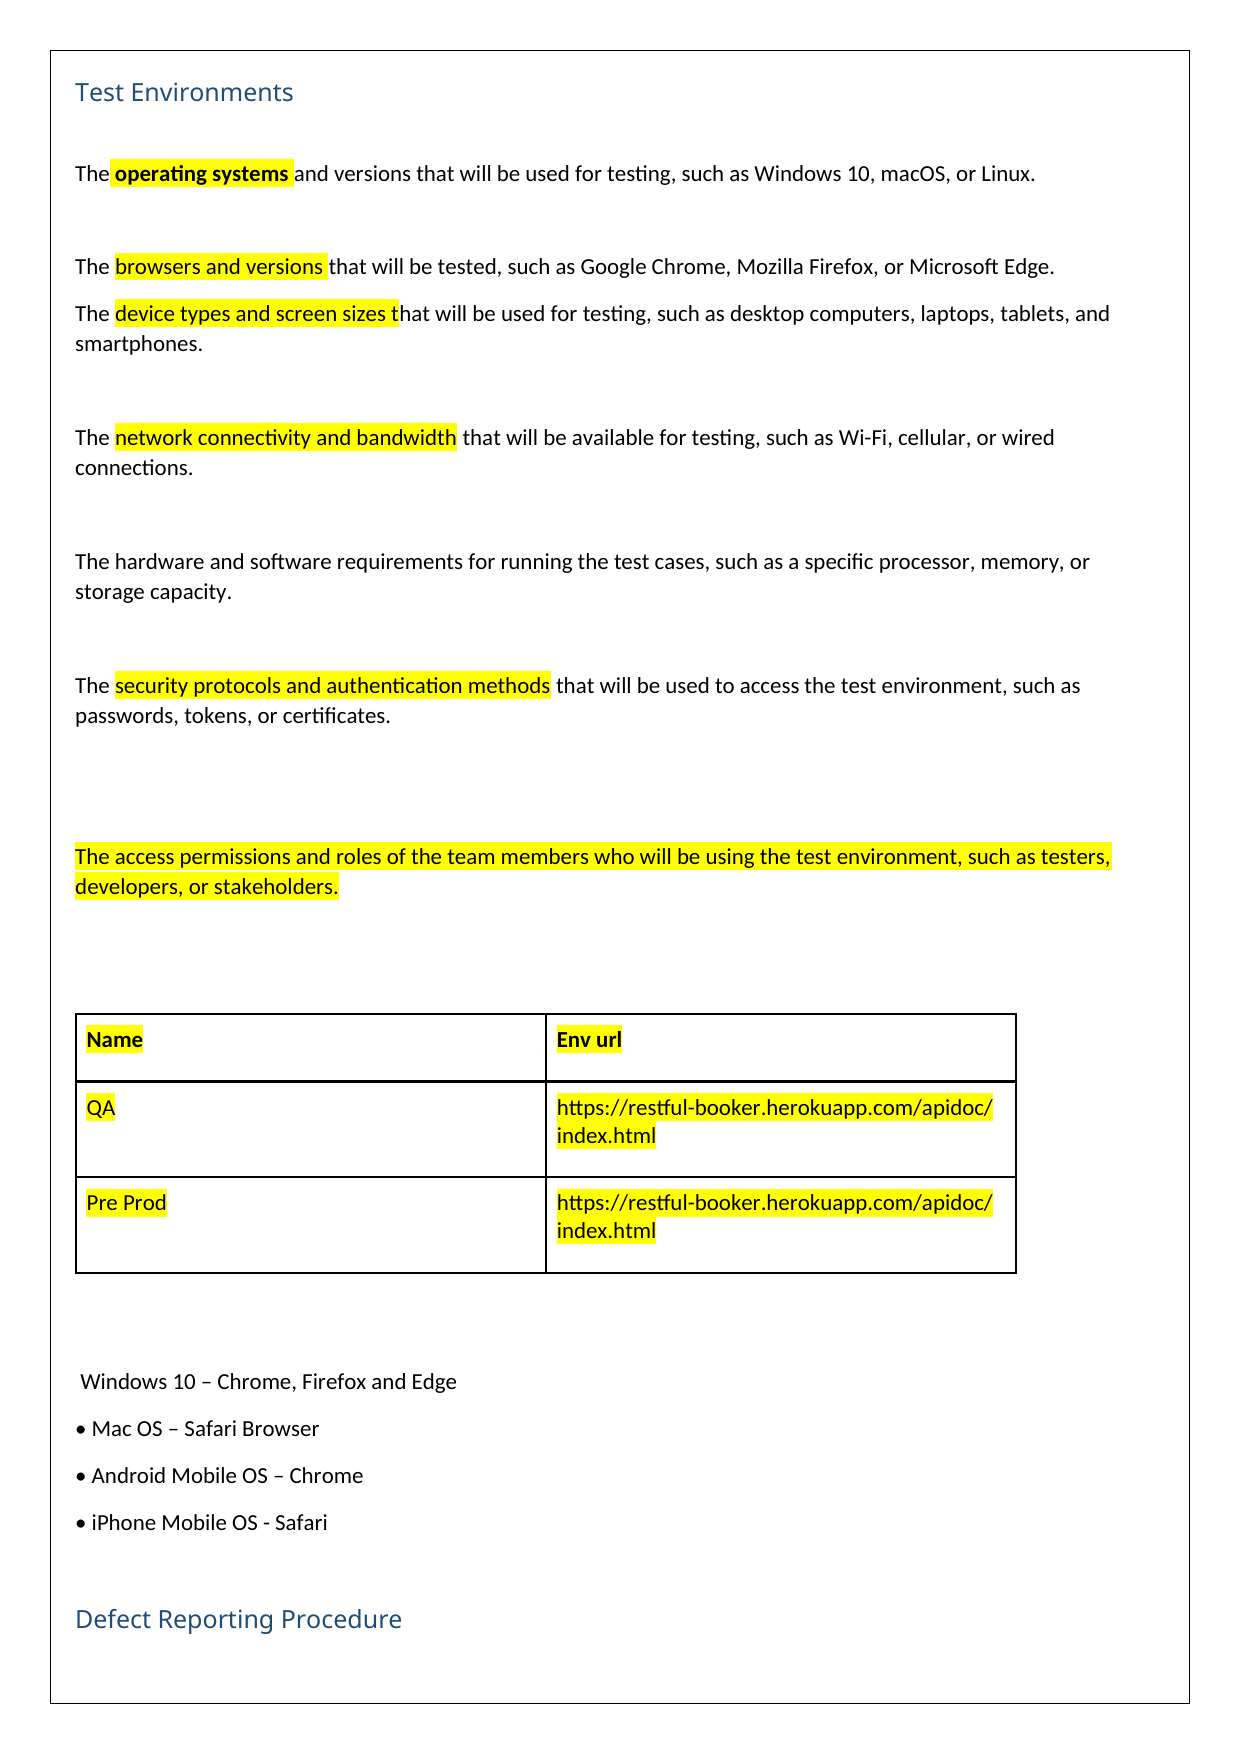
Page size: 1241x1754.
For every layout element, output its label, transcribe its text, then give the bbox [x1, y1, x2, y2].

text The access permissions and roles of the team members who will be using the test environment, such as testers, developers, or stakeholders. [75, 842, 1165, 900]
subtitle Defect Reporting Procedure [75, 1602, 1165, 1636]
text • iPhone Mobile OS - Safari [75, 1508, 1165, 1536]
text The network connectivity and bandwidth that will be available for testing, such as Wi-Fi, cellular, or wired connections. [75, 423, 1165, 481]
text Windows 10 – Chrome, Firefox and Edge [75, 1367, 1165, 1396]
table_header Name [77, 1015, 545, 1080]
table_cell https://restful-booker.herokuapp.com/apidoc/index.html [547, 1083, 1015, 1176]
text The operating systems and versions that will be used for testing, such as Windows 10, macOS, or Linux. [294, 159, 1165, 187]
table_header Env url [547, 1015, 1015, 1080]
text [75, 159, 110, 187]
text • Mac OS – Safari Browser [75, 1414, 1165, 1442]
table_cell Pre Prod [77, 1178, 545, 1272]
text The browsers and versions that will be tested, such as Google Chrome, Mozilla Firefox, or Microsoft Edge. [75, 252, 1165, 280]
table_cell https://restful-booker.herokuapp.com/apidoc/index.html [547, 1178, 1015, 1272]
text The device types and screen sizes that will be used for testing, such as desktop computers, laptops, tablets, and smartphones. [75, 299, 1165, 357]
table_cell QA [77, 1083, 545, 1176]
text The hardware and software requirements for running the test cases, such as a specific processor, memory, or storage capacity. [75, 547, 1165, 605]
text The security protocols and authentication methods that will be used to access the test environment, such as passwords, tokens, or certificates. [75, 671, 1165, 729]
subtitle Test Environments [75, 75, 1165, 109]
text • Android Mobile OS – Chrome [75, 1461, 1165, 1489]
